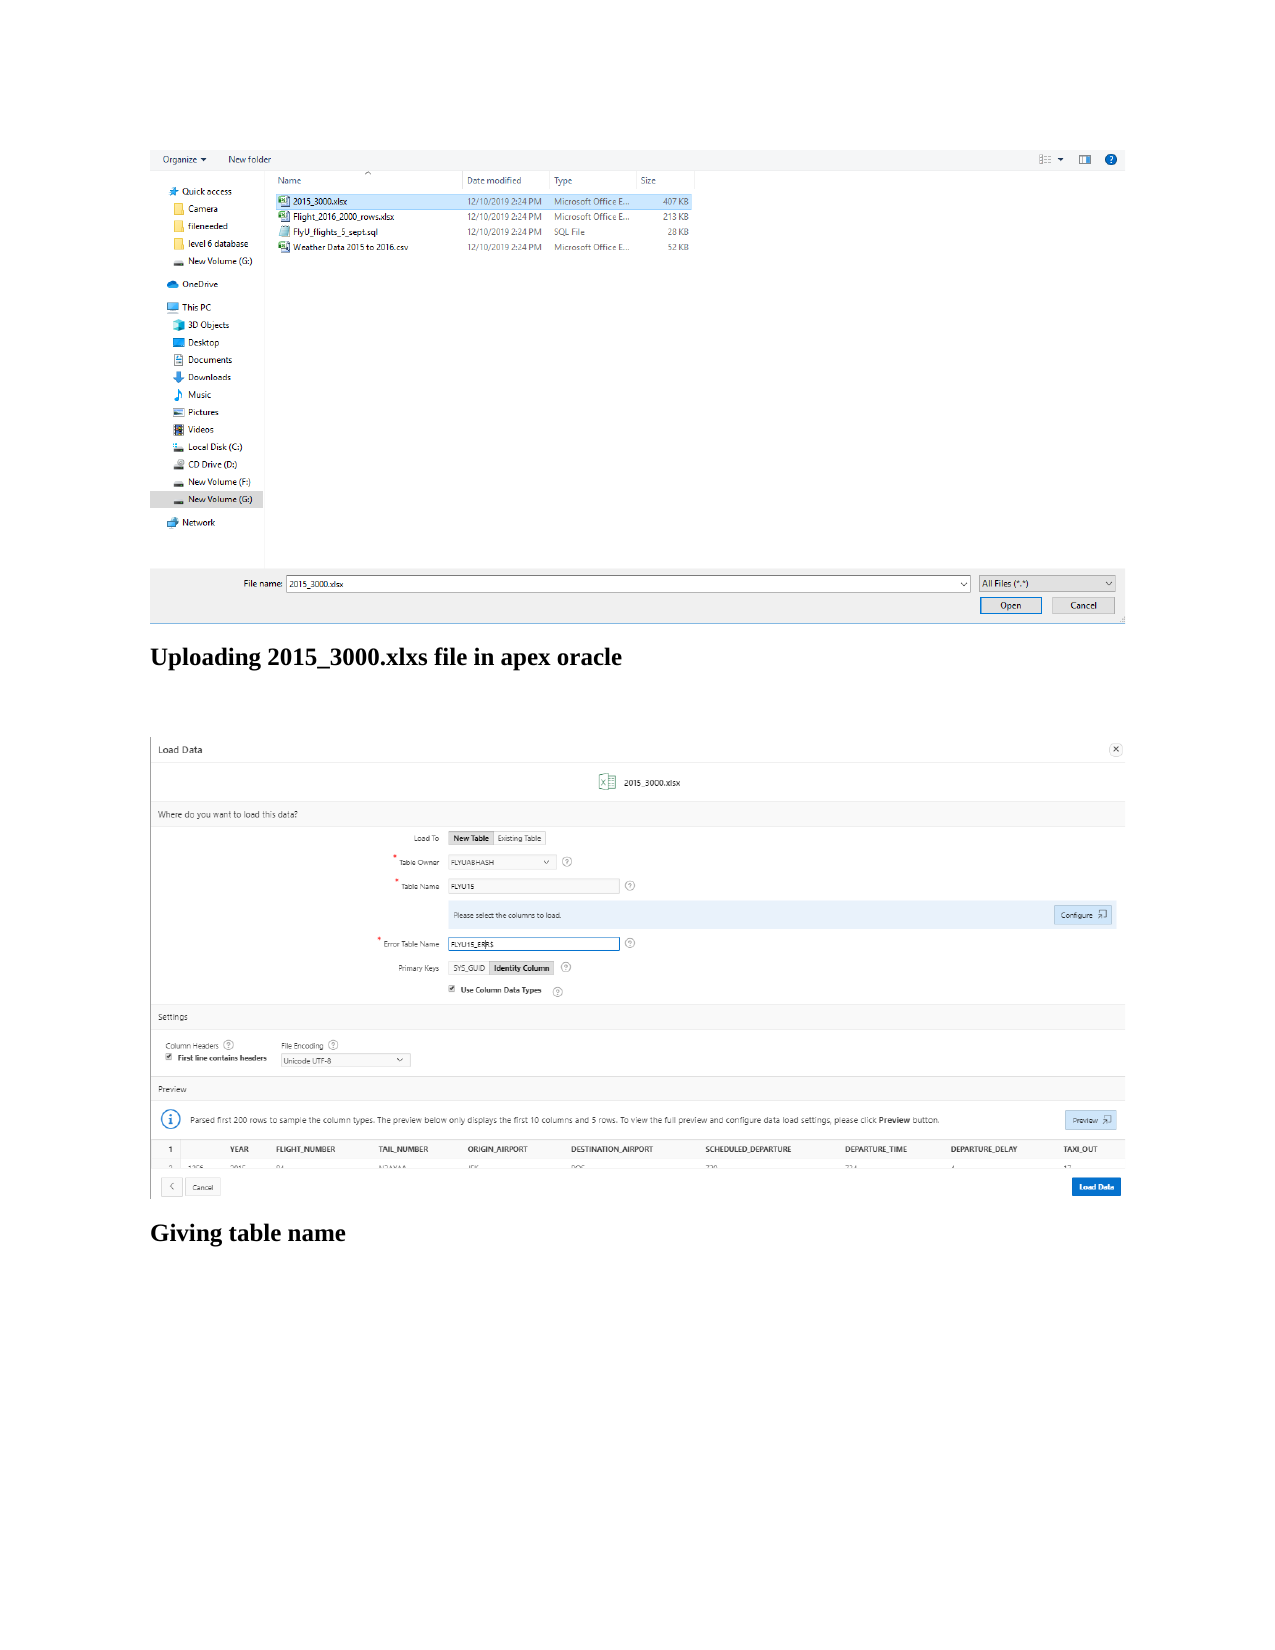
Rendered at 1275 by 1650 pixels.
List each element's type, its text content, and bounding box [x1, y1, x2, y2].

text Giving table name [150, 1218, 1125, 1247]
picture [150, 150, 1125, 624]
text Uploading 2015_3000.xlxs file in apex oracle [150, 642, 1125, 671]
picture [150, 737, 1125, 1199]
